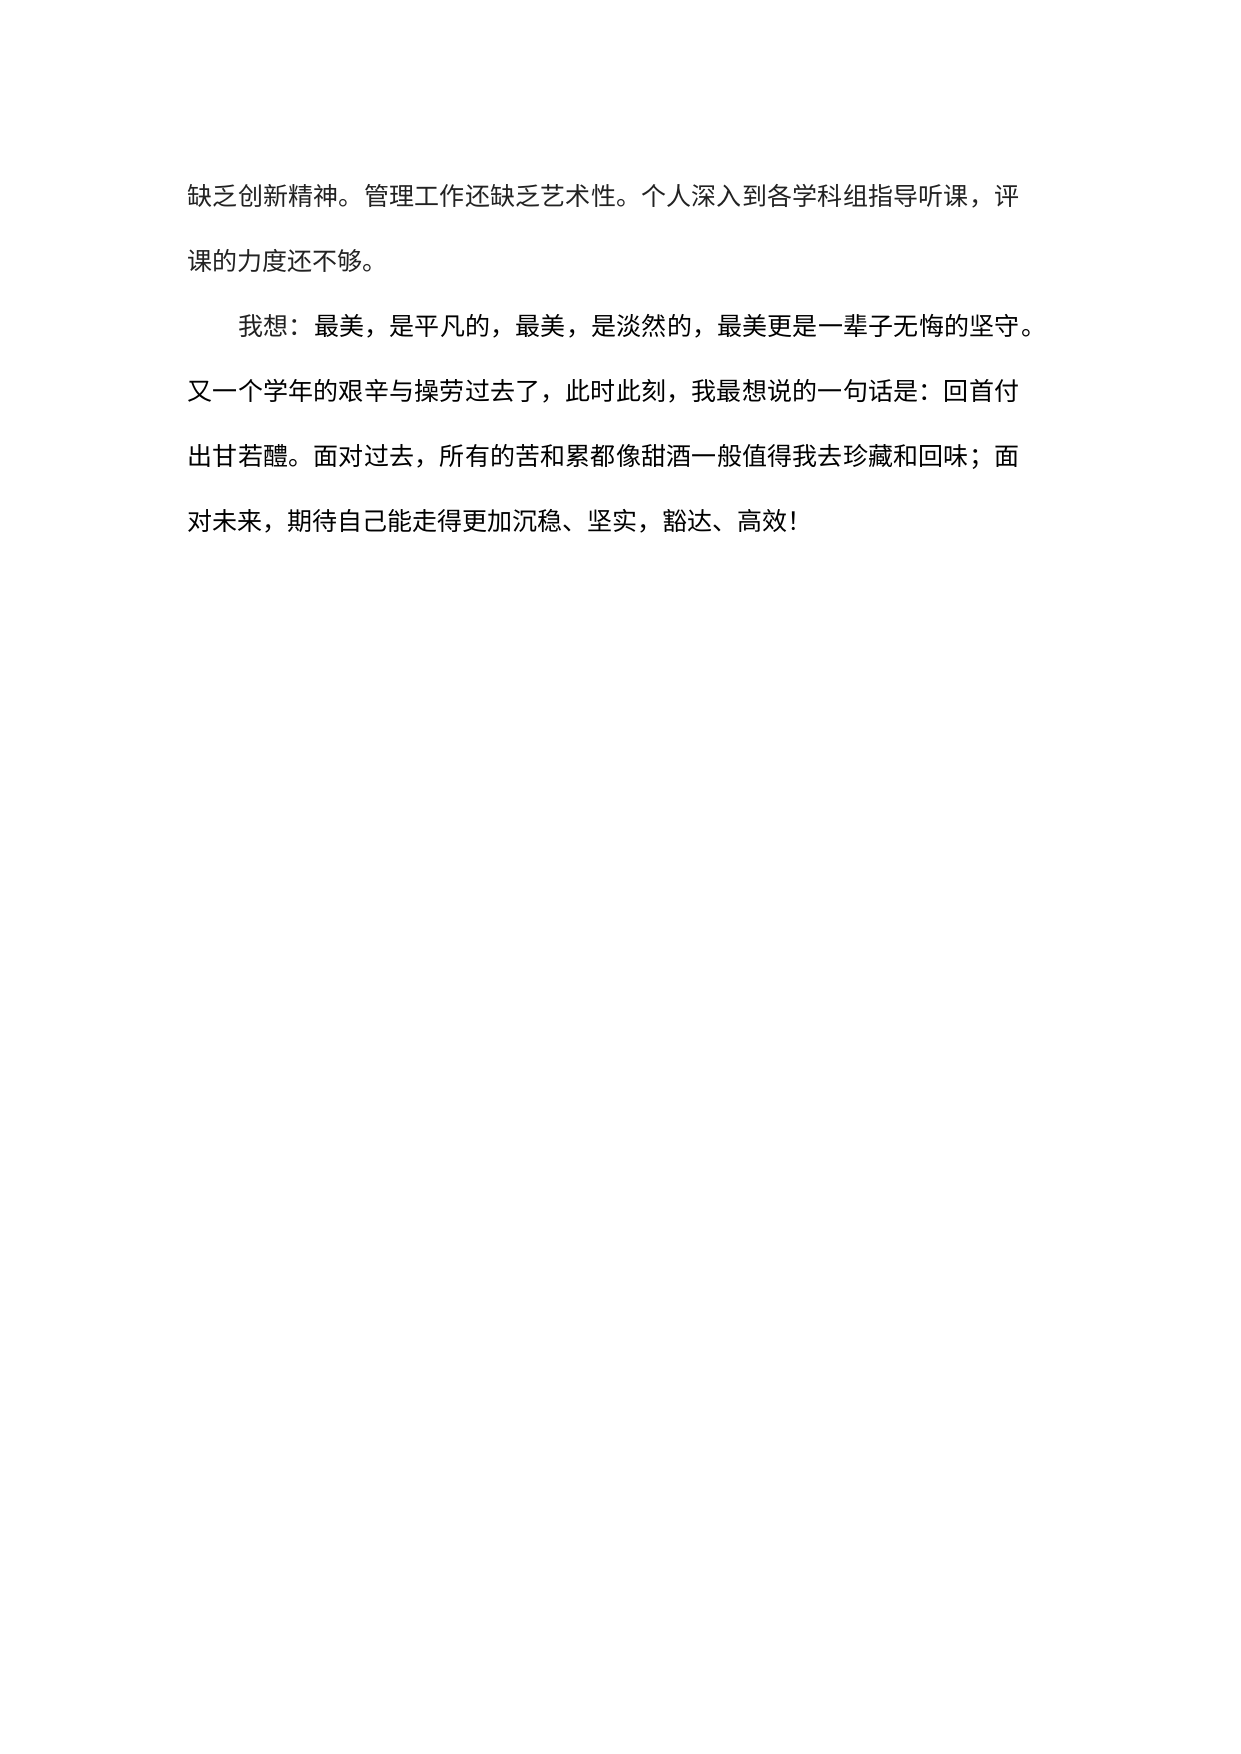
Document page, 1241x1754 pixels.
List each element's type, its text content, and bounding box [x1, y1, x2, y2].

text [187, 162, 1021, 292]
text 我想：最美，是平凡的，最美，是淡然的，最美更是一辈子无悔的坚守。又一个学年的艰辛与操劳过去了，此时此刻，我最想说的一句话是：回首付出甘若醴。面对过去，所有的苦和累都像甜酒一般值得我去珍藏和回味；面对未来，期待自己能走得更加沉稳、坚实，豁达、高效！ [187, 292, 1021, 552]
